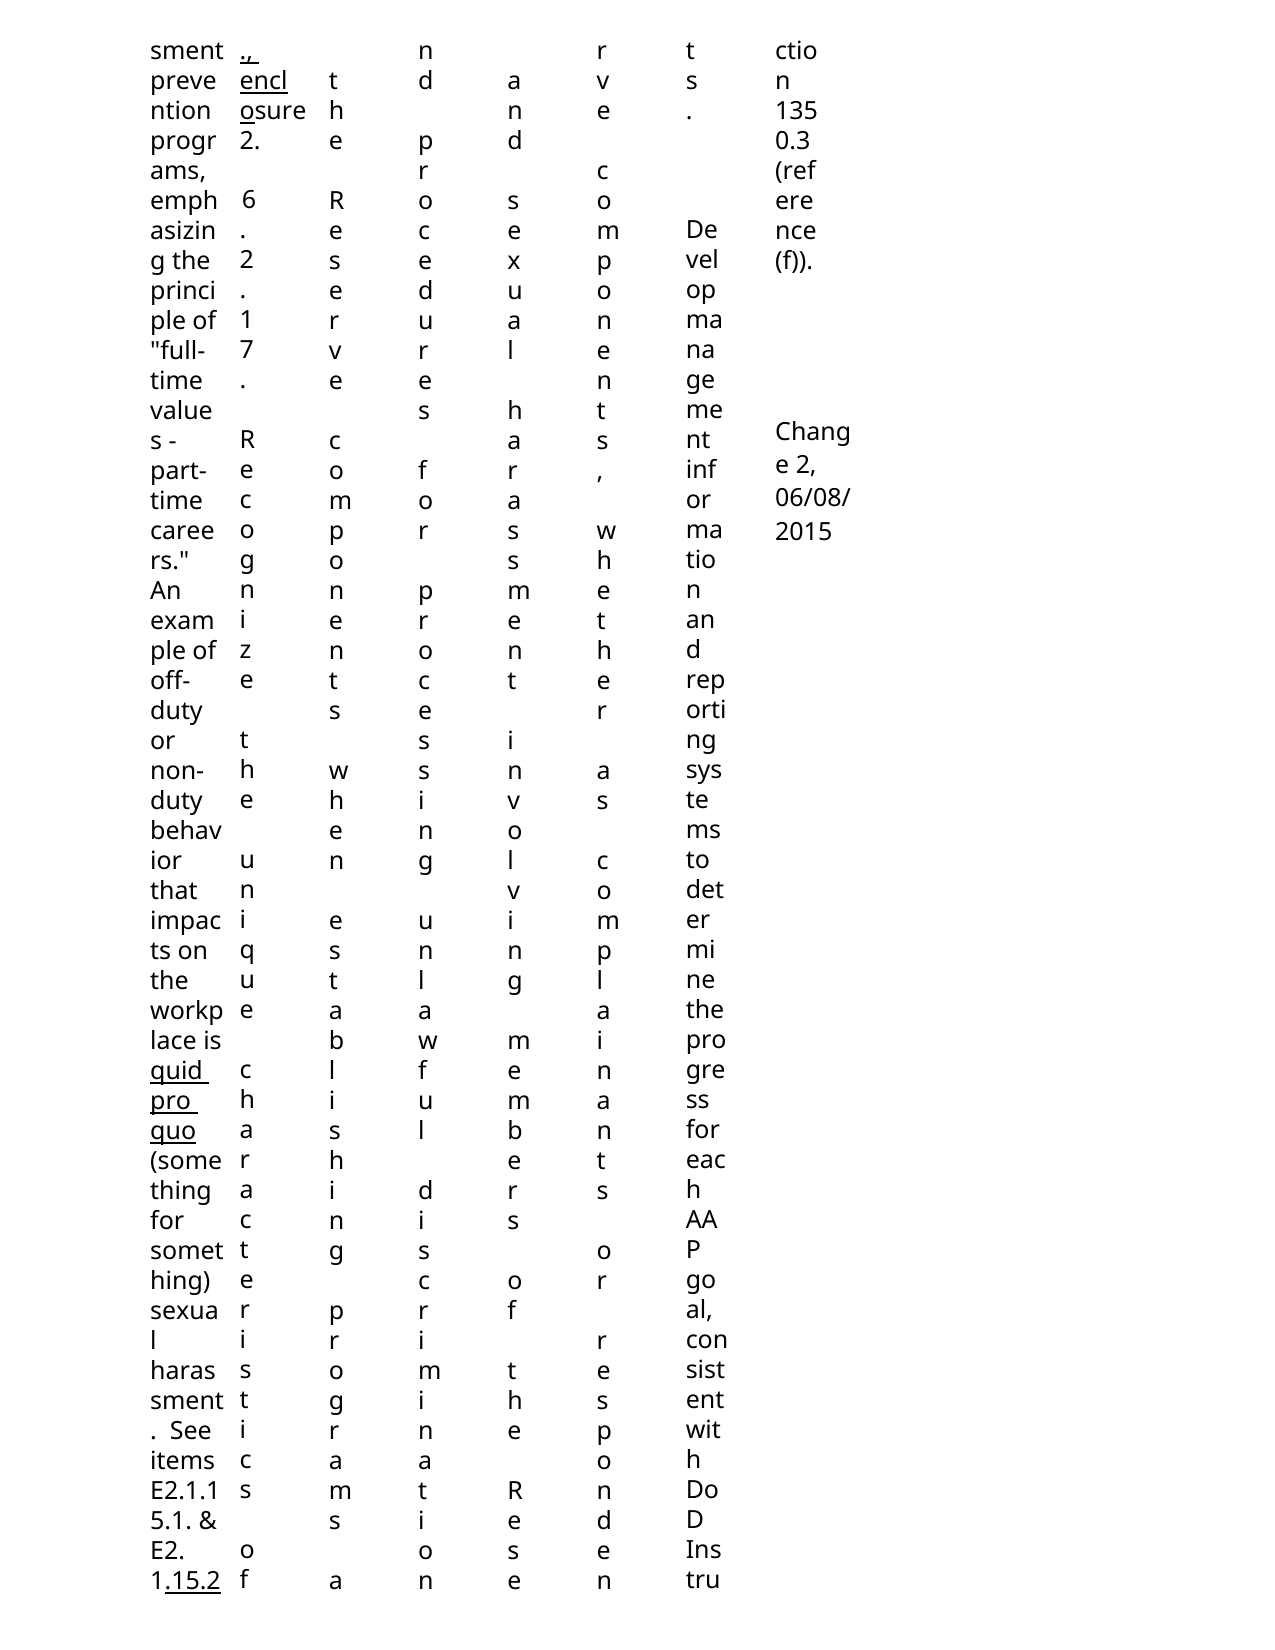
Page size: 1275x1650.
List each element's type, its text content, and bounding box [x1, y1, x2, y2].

text 6.2.18. Develop management information and reporting systems to determine the progress for each AAP goal, consistent with DoD Instruction 1350.3 (reference (f)). [686, 185, 730, 1595]
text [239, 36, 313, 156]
text 6.2.18. Develop management information and reporting systems to determine the progress for each AAP goal, consistent with DoD Instruction 1350.3 (reference (f)). [775, 36, 819, 276]
text Change 2, 06/08/2015 11 [775, 413, 864, 580]
